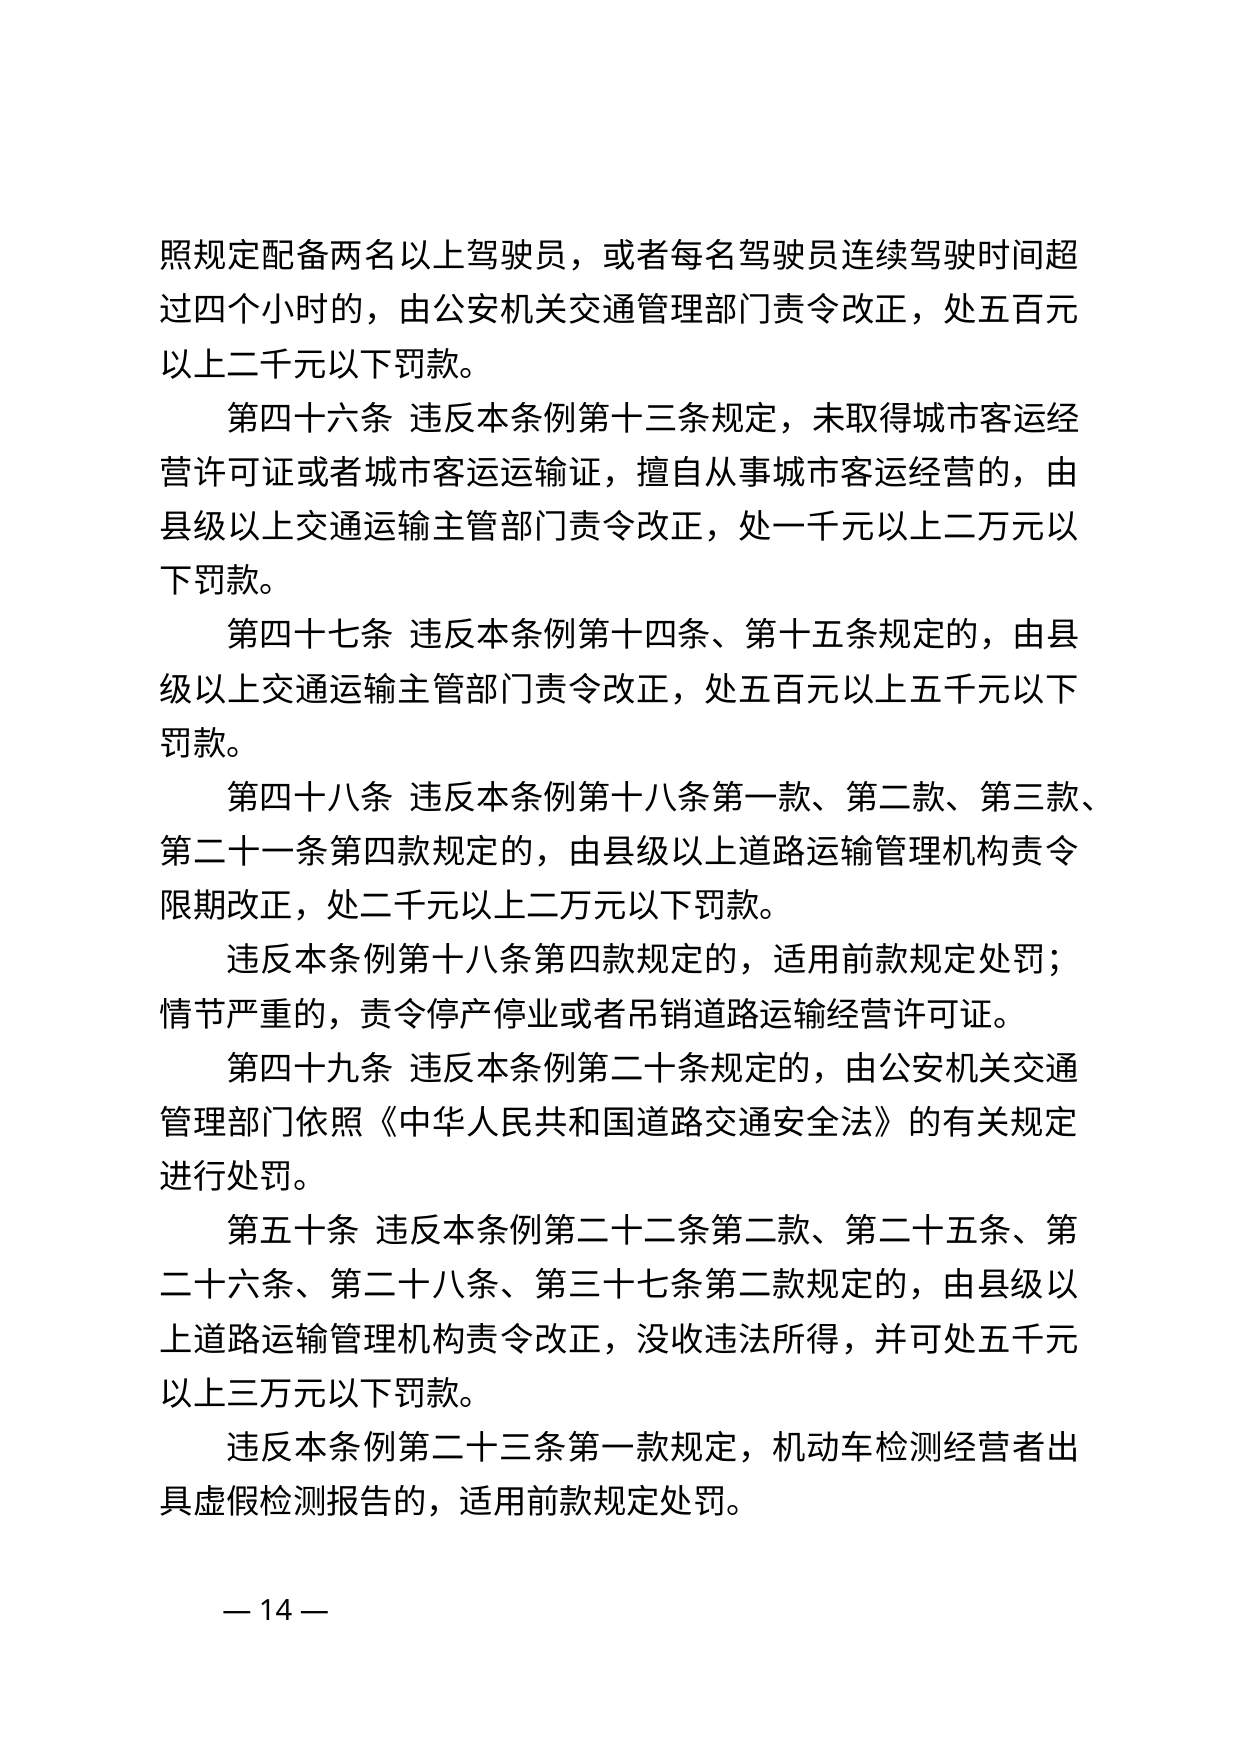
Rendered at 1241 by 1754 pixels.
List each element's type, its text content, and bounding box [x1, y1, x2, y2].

text 第四十八条 违反本条例第十八条第一款、第二款、第三款、第二十一条第四款规定的，由县级以上道路运输管理机构责令限期改正，处二千元以上二万元以下罚款。 [159, 766, 1081, 928]
text 第四十七条 违反本条例第十四条、第十五条规定的，由县级以上交通运输主管部门责令改正，处五百元以上五千元以下罚款。 [159, 603, 1081, 766]
text 违反本条例第十八条第四款规定的，适用前款规定处罚；情节严重的，责令停产停业或者吊销道路运输经营许可证。 [159, 928, 1081, 1037]
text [159, 224, 1081, 387]
text 第四十九条 违反本条例第二十条规定的，由公安机关交通管理部门依照《中华人民共和国道路交通安全法》的有关规定进行处罚。 [159, 1037, 1081, 1199]
text 第五十条 违反本条例第二十二条第二款、第二十五条、第二十六条、第二十八条、第三十七条第二款规定的，由县级以上道路运输管理机构责令改正，没收违法所得，并可处五千元以上三万元以下罚款。 [159, 1199, 1081, 1416]
text 第四十六条 违反本条例第十三条规定，未取得城市客运经营许可证或者城市客运运输证，擅自从事城市客运经营的，由县级以上交通运输主管部门责令改正，处一千元以上二万元以下罚款。 [159, 387, 1081, 603]
text 违反本条例第二十三条第一款规定，机动车检测经营者出具虚假检测报告的，适用前款规定处罚。 [159, 1416, 1081, 1524]
